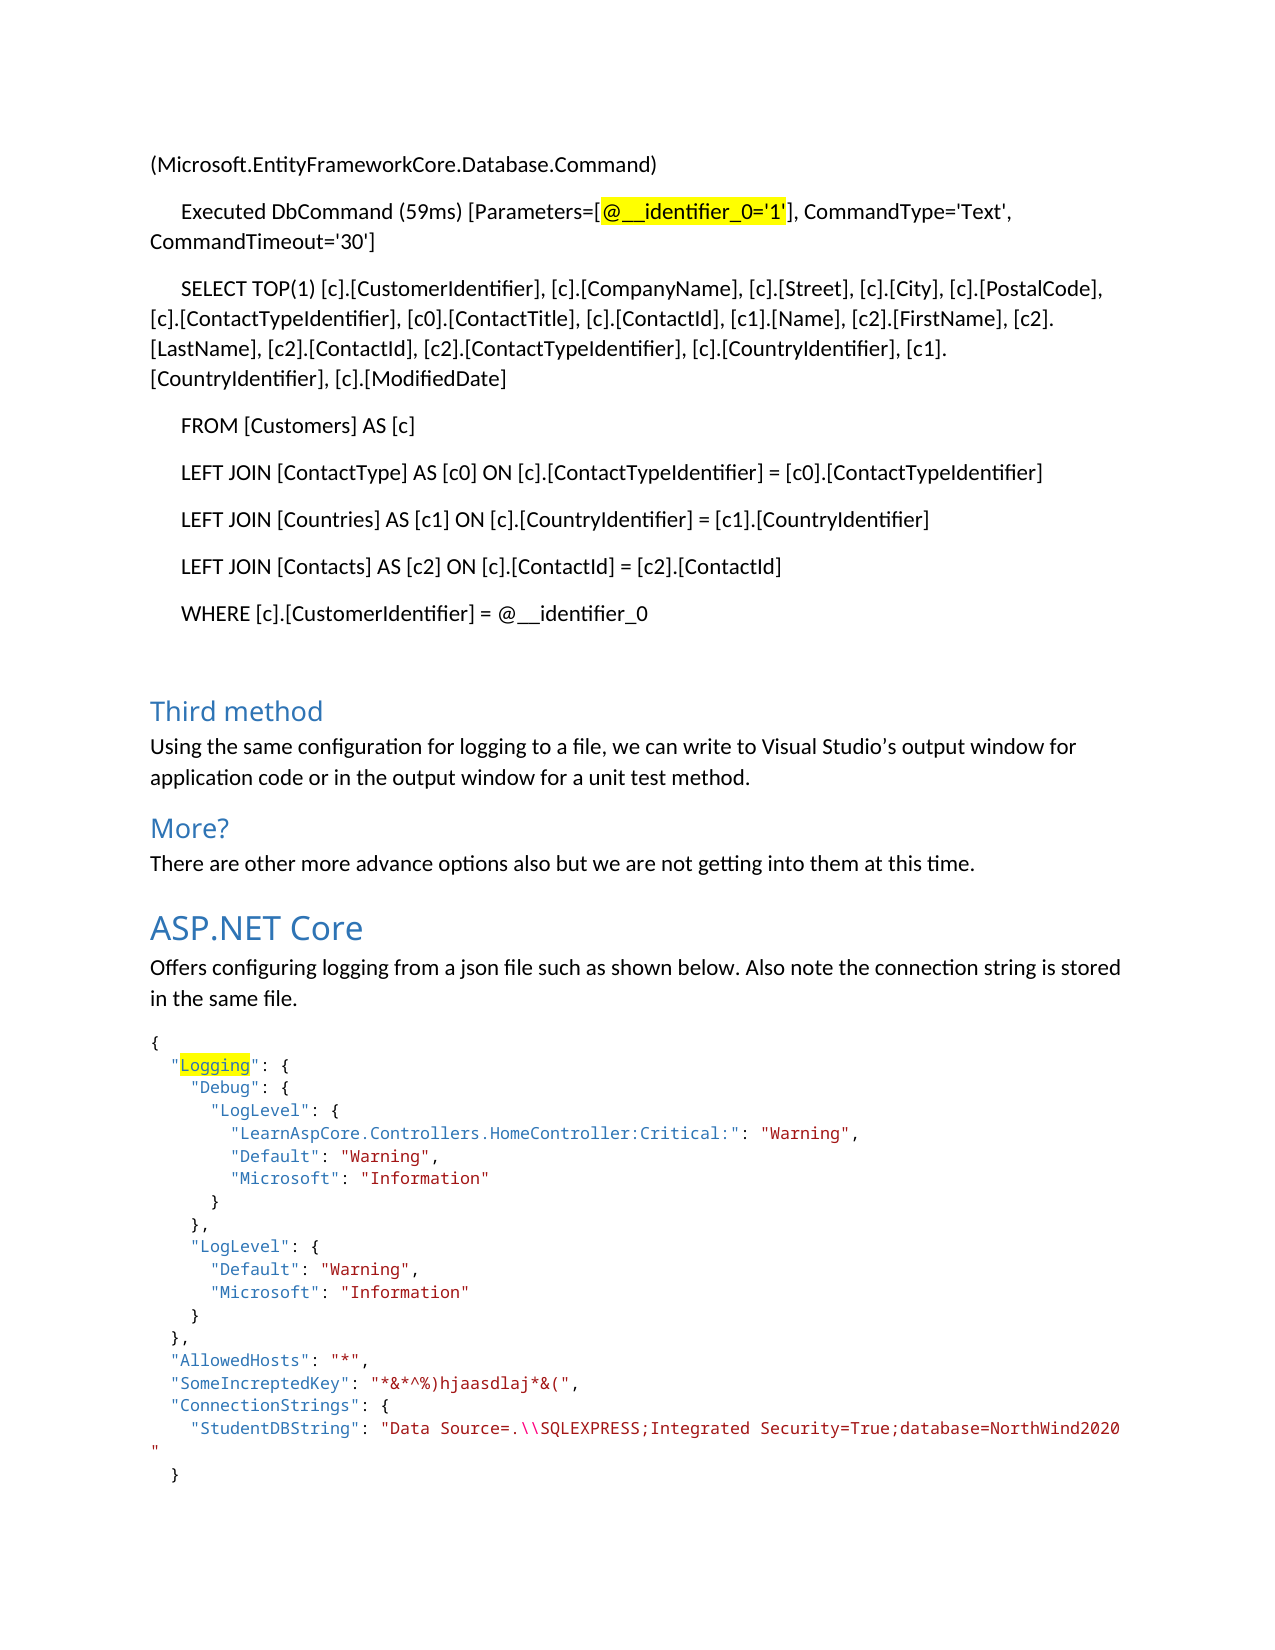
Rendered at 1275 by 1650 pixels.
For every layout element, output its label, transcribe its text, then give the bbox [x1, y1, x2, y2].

text SELECT TOP(1) [c].[CustomerIdentifier], [c].[CompanyName], [c].[Street], [c].[City], [c].[PostalCode], [c].[ContactTypeIdentifier], [c0].[ContactTitle], [c].[ContactId], [c1].[Name], [c2].[FirstName], [c2].[LastName], [c2].[ContactId], [c2].[ContactTypeIdentifier], [c].[CountryIdentifier], [c1].[CountryIdentifier], [c].[ModifiedDate] [150, 274, 1125, 393]
text "Default": "Warning", [150, 1144, 1125, 1167]
text (Microsoft.EntityFrameworkCore.Database.Command) [150, 150, 1125, 178]
text { [150, 1031, 1125, 1053]
subtitle Third method [150, 693, 1125, 729]
text "StudentDBString": "Data Source=.\\SQLEXPRESS;Integrated Security=True;database=NorthWind2020" [150, 1417, 1125, 1462]
text }, [150, 1212, 1125, 1235]
text "Microsoft": "Information" [150, 1280, 1125, 1303]
text "SomeIncreptedKey": "*&*^%)hjaasdlaj*&(", [150, 1371, 1125, 1394]
text "ConnectionStrings": { [150, 1394, 1125, 1417]
text Using the same configuration for logging to a file, we can write to Visual Studio’s output window for application code or in the output window for a unit test method. [150, 732, 1125, 791]
text FROM [Customers] AS [c] [150, 411, 1125, 439]
text "LearnAspCore.Controllers.HomeController:Critical:": "Warning", [150, 1121, 1125, 1144]
text } [150, 1462, 1125, 1485]
text "Debug": { [150, 1076, 1125, 1099]
text } [150, 1303, 1125, 1326]
text "LogLevel": { [150, 1099, 1125, 1121]
text "Logging": { [250, 1053, 1125, 1076]
text "LogLevel": { [150, 1235, 1125, 1258]
text There are other more advance options also but we are not getting into them at this time. [150, 849, 1125, 877]
text "Microsoft": "Information" [150, 1167, 1125, 1189]
text LEFT JOIN [ContactType] AS [c0] ON [c].[ContactTypeIdentifier] = [c0].[ContactTypeIdentifier] [150, 458, 1125, 486]
text }, [150, 1326, 1125, 1348]
text Executed DbCommand (59ms) [Parameters=[@__identifier_0='1'], CommandType='Text', CommandTimeout='30'] [150, 197, 1125, 255]
text Offers configuring logging from a json file such as shown below. Also note the connection string is stored in the same file. [150, 953, 1125, 1012]
text } [150, 1189, 1125, 1212]
subtitle ASP.NET Core [150, 904, 1125, 950]
text WHERE [c].[CustomerIdentifier] = @__identifier_0 [150, 599, 1125, 627]
text LEFT JOIN [Countries] AS [c1] ON [c].[CountryIdentifier] = [c1].[CountryIdentifier] [150, 505, 1125, 533]
text "Default": "Warning", [150, 1258, 1125, 1280]
subtitle More? [150, 809, 1125, 846]
text LEFT JOIN [Contacts] AS [c2] ON [c].[ContactId] = [c2].[ContactId] [150, 552, 1125, 580]
text "AllowedHosts": "*", [150, 1348, 1125, 1371]
